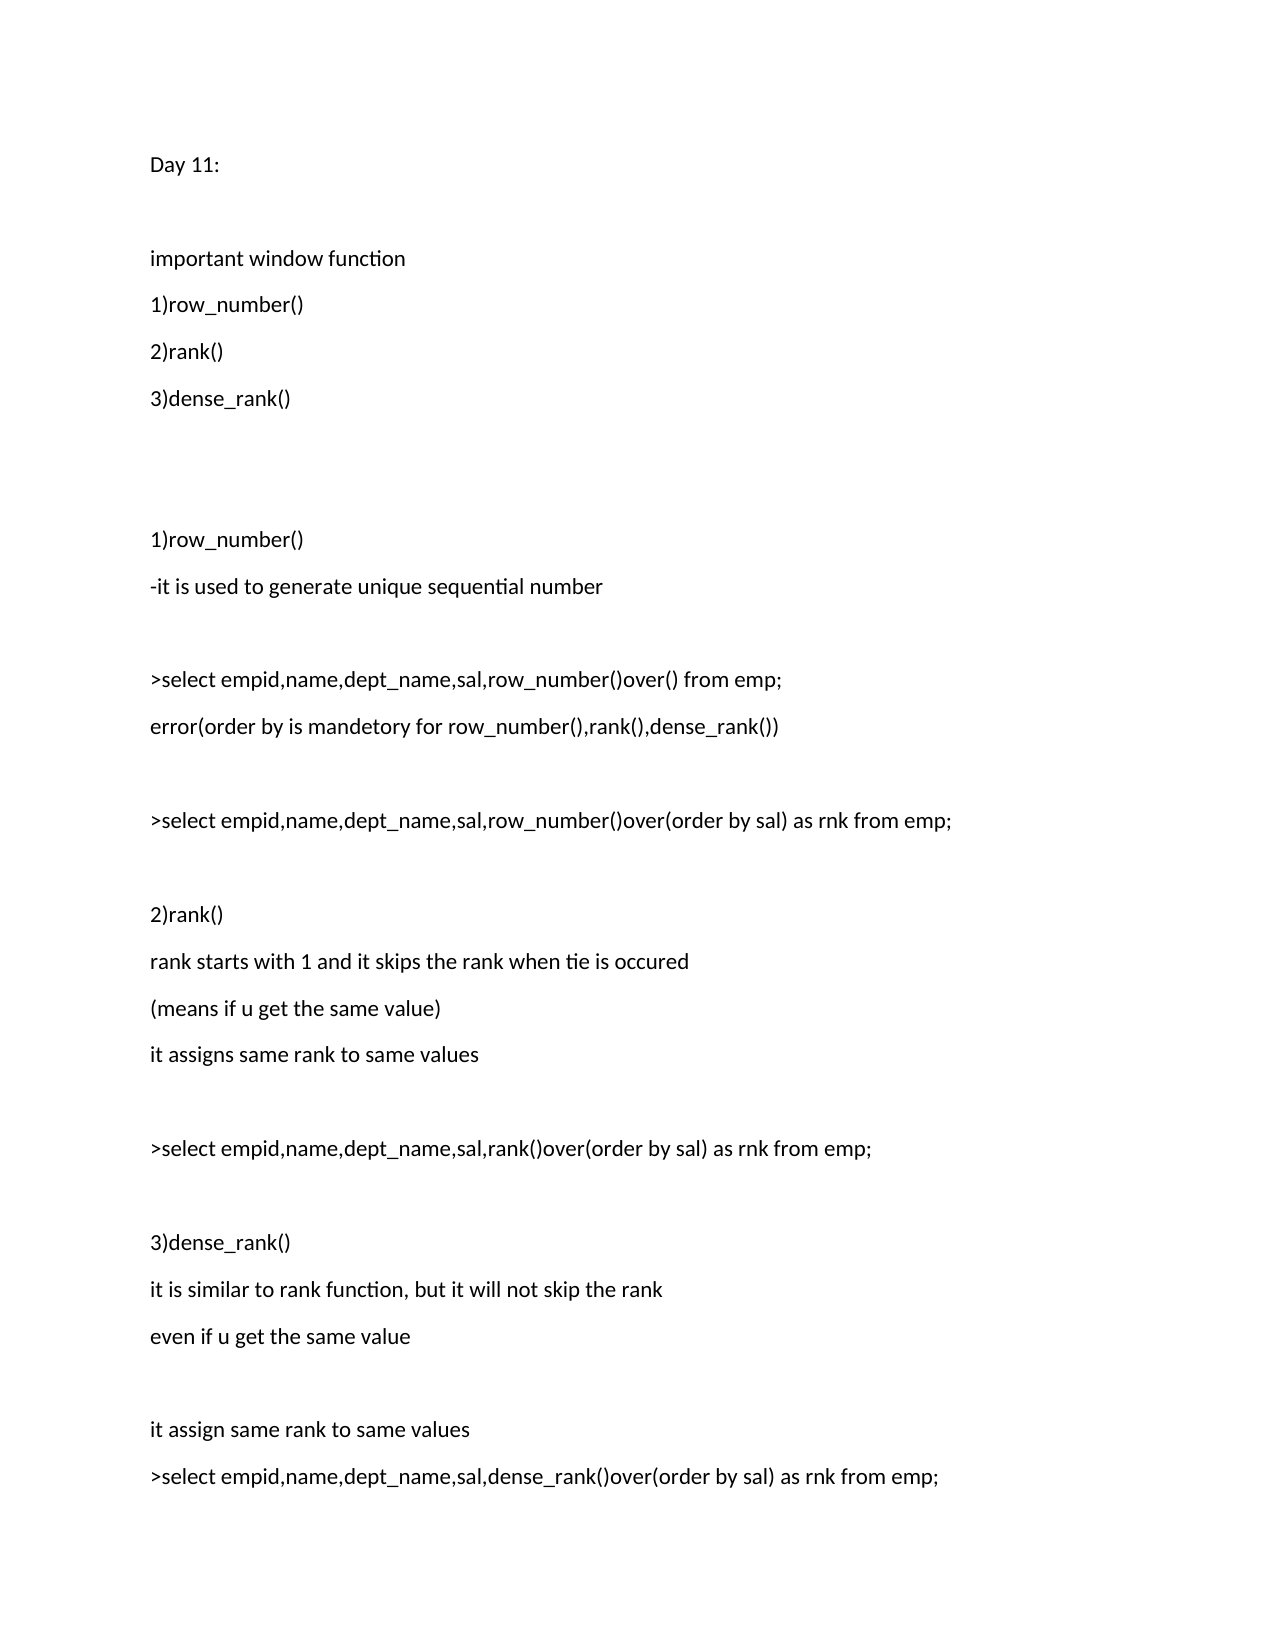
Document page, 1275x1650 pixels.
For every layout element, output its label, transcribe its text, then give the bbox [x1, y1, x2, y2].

text (means if u get the same value) [150, 994, 1125, 1022]
text it is similar to rank function, but it will not skip the rank [150, 1275, 1125, 1303]
text >select empid,name,dept_name,sal,dense_rank()over(order by sal) as rnk from emp; [150, 1462, 1125, 1491]
text rank starts with 1 and it skips the rank when tie is occured [150, 947, 1125, 975]
text even if u get the same value [150, 1322, 1125, 1350]
text Day 11: [150, 150, 1125, 178]
text it assigns same rank to same values [150, 1041, 1125, 1069]
text 3)dense_rank() [150, 384, 1125, 412]
text 3)dense_rank() [150, 1228, 1125, 1256]
text >select empid,name,dept_name,sal,row_number()over(order by sal) as rnk from emp; [150, 806, 1125, 834]
text error(order by is mandetory for row_number(),rank(),dense_rank()) [150, 712, 1125, 741]
text 1)row_number() [150, 525, 1125, 553]
text it assign same rank to same values [150, 1416, 1125, 1444]
text important window function [150, 244, 1125, 272]
text >select empid,name,dept_name,sal,row_number()over() from emp; [150, 666, 1125, 694]
text 2)rank() [150, 337, 1125, 366]
text -it is used to generate unique sequential number [150, 572, 1125, 600]
text 1)row_number() [150, 291, 1125, 319]
text >select empid,name,dept_name,sal,rank()over(order by sal) as rnk from emp; [150, 1134, 1125, 1162]
text 2)rank() [150, 900, 1125, 928]
